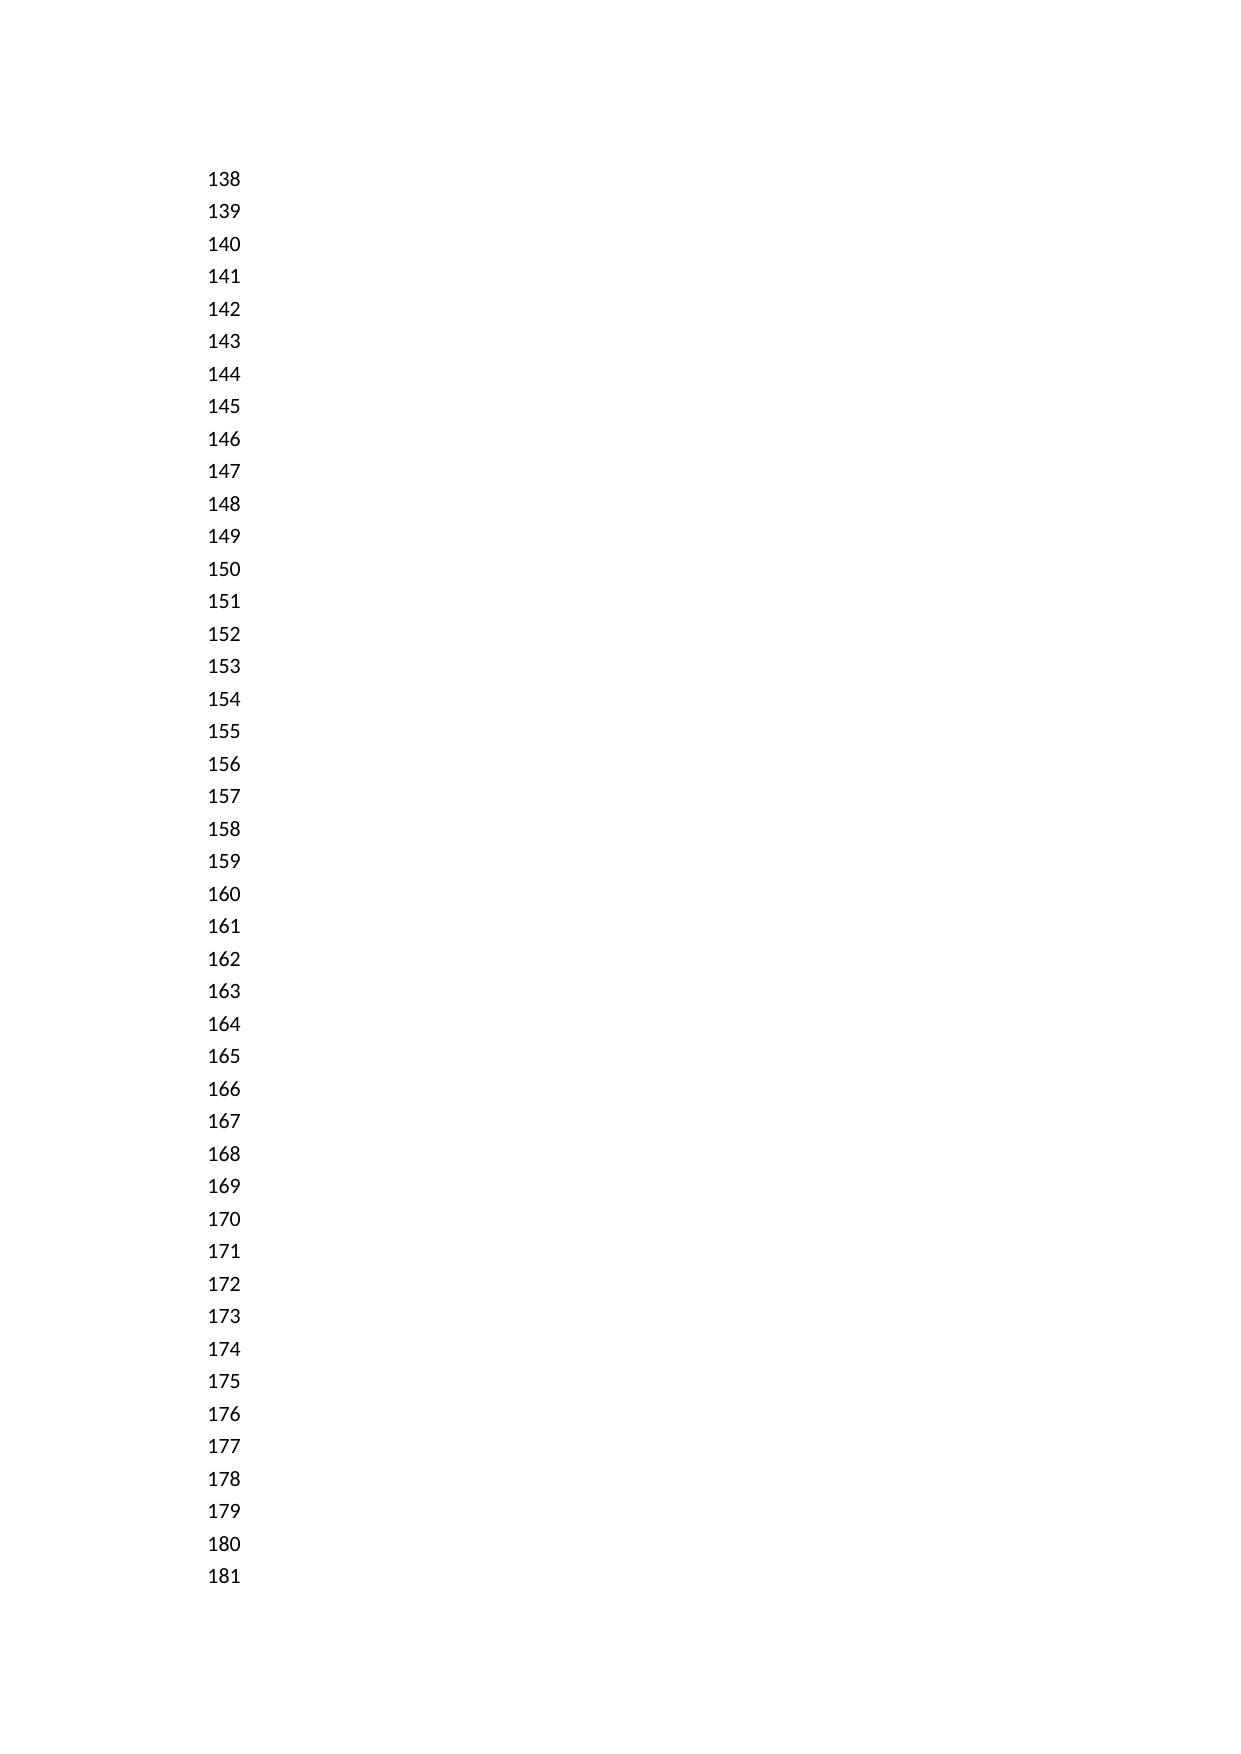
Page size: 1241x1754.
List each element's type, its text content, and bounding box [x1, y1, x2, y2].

text 141 [187, 259, 1053, 292]
text 151 [187, 584, 1053, 617]
text 168 [187, 1137, 1053, 1169]
text 158 [187, 812, 1053, 844]
text 164 [187, 1007, 1053, 1039]
text 154 [187, 682, 1053, 714]
text 139 [187, 194, 1053, 227]
text 180 [187, 1527, 1053, 1559]
text 156 [187, 747, 1053, 779]
text 166 [187, 1072, 1053, 1104]
text 155 [187, 714, 1053, 747]
text 144 [187, 357, 1053, 389]
text 143 [187, 324, 1053, 357]
text 150 [187, 552, 1053, 584]
text 176 [187, 1397, 1053, 1429]
text 142 [187, 292, 1053, 324]
text 173 [187, 1299, 1053, 1332]
text 178 [187, 1462, 1053, 1494]
text 153 [187, 649, 1053, 682]
text 171 [187, 1234, 1053, 1267]
text 172 [187, 1267, 1053, 1299]
text 179 [187, 1494, 1053, 1527]
text 169 [187, 1169, 1053, 1202]
text 161 [187, 909, 1053, 942]
text 163 [187, 974, 1053, 1007]
text 146 [187, 422, 1053, 454]
text 177 [187, 1429, 1053, 1462]
text 181 [187, 1559, 1053, 1592]
text 175 [187, 1364, 1053, 1397]
text 145 [187, 389, 1053, 422]
text 174 [187, 1332, 1053, 1364]
text 160 [187, 877, 1053, 909]
text 162 [187, 942, 1053, 974]
text 152 [187, 617, 1053, 649]
text 170 [187, 1202, 1053, 1234]
text 147 [187, 454, 1053, 487]
text 148 [187, 487, 1053, 519]
text 165 [187, 1039, 1053, 1072]
text 157 [187, 779, 1053, 812]
text 140 [187, 227, 1053, 259]
text 149 [187, 519, 1053, 552]
text 167 [187, 1104, 1053, 1137]
text 159 [187, 844, 1053, 877]
text 138 [187, 162, 1053, 194]
